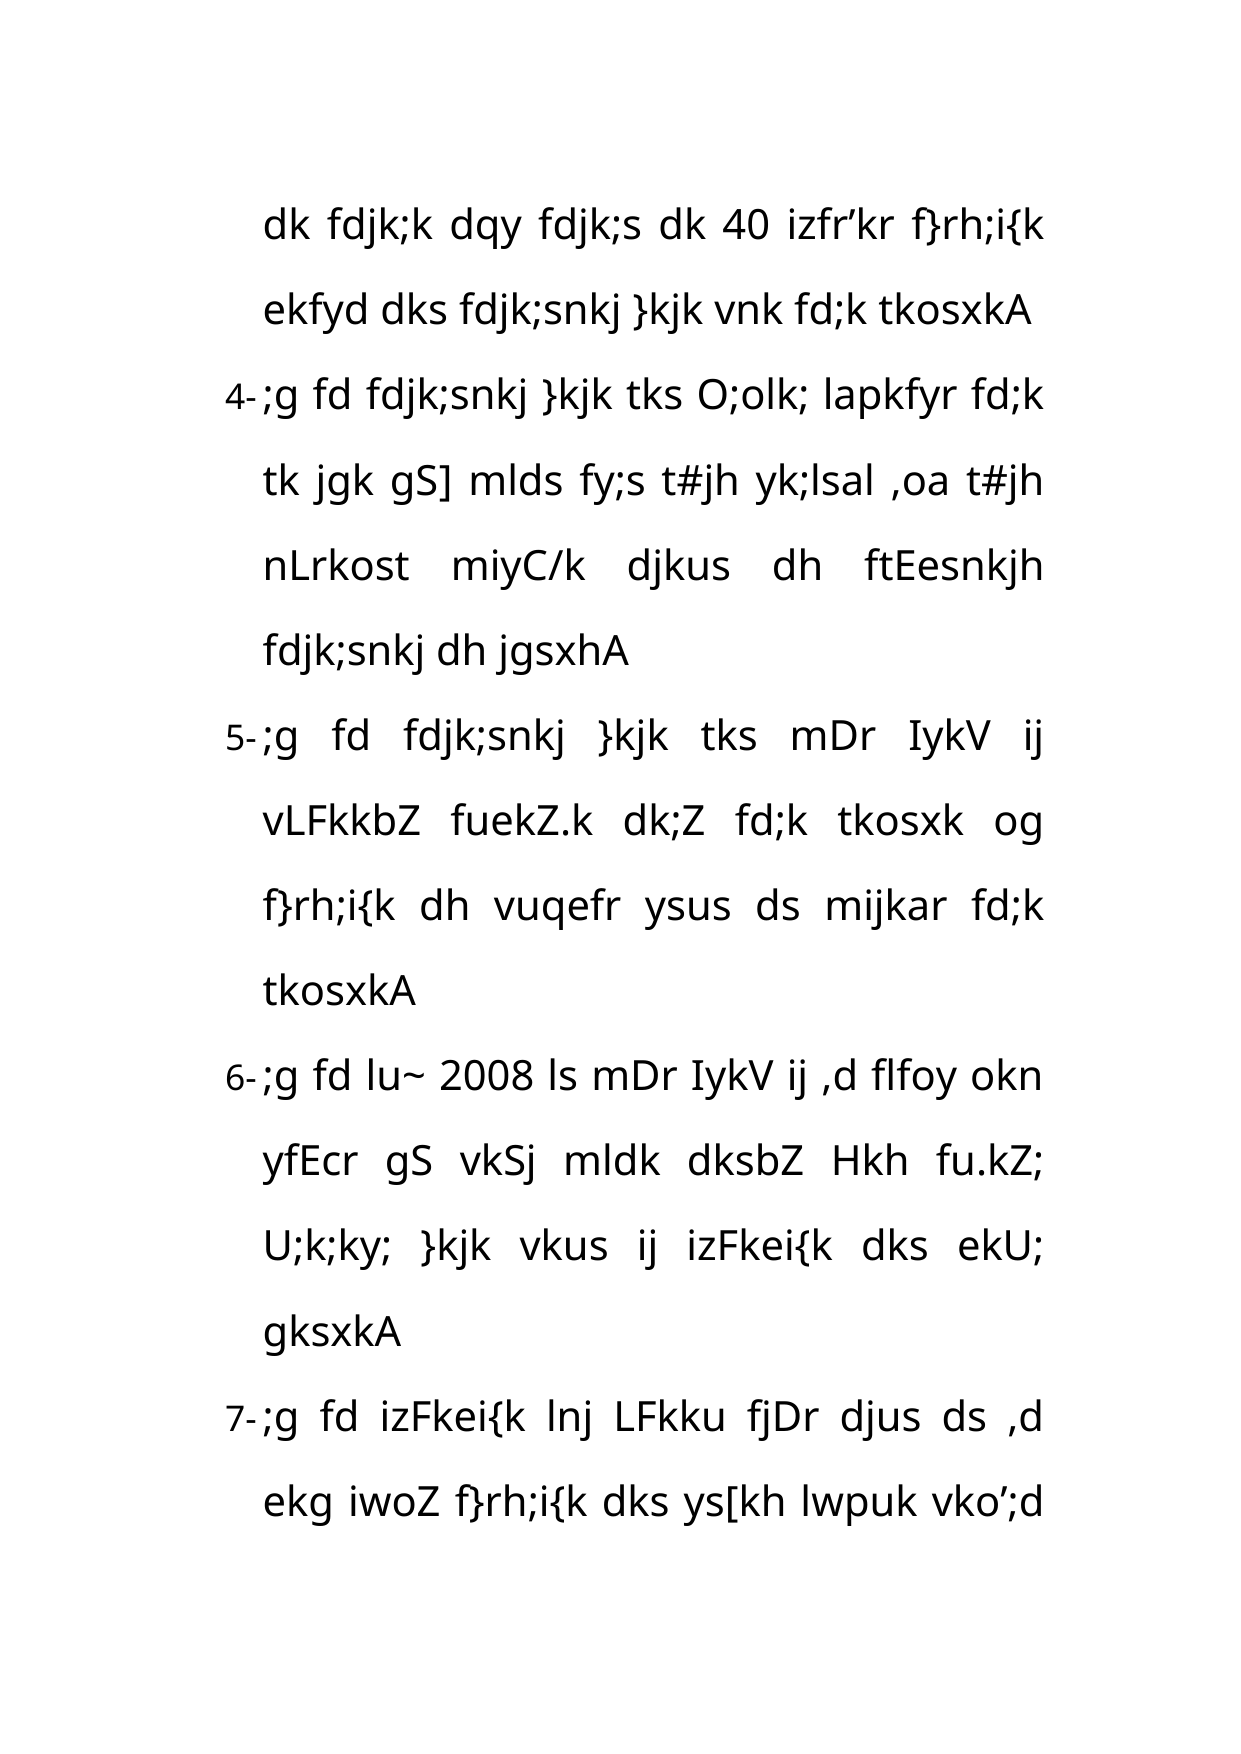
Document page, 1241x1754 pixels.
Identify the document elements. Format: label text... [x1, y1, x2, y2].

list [225, 195, 1045, 337]
list ;g fd fdjk;snkj }kjk tks mDr IykV ij vLFkkbZ fuekZ.k dk;Z fd;k tkosxk og f}rh;i{k dh vuqefr ysus ds mijkar fd;k tkosxkA [225, 706, 1045, 1018]
list ;g fd lu~ 2008 ls mDr IykV ij ,d flfoy okn yfEcr gS vkSj mldk dksbZ Hkh fu.kZ; U;k;ky; }kjk vkus ij izFkei{k dks ekU; gksxkA [225, 1046, 1045, 1358]
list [225, 1386, 1045, 1528]
list ;g fd fdjk;snkj }kjk tks O;olk; lapkfyr fd;k tk jgk gS] mlds fy;s t#jh yk;lsal ,oa t#jh nLrkost miyC/k djkus dh ftEesnkjh fdjk;snkj dh jgsxhA [225, 365, 1045, 677]
